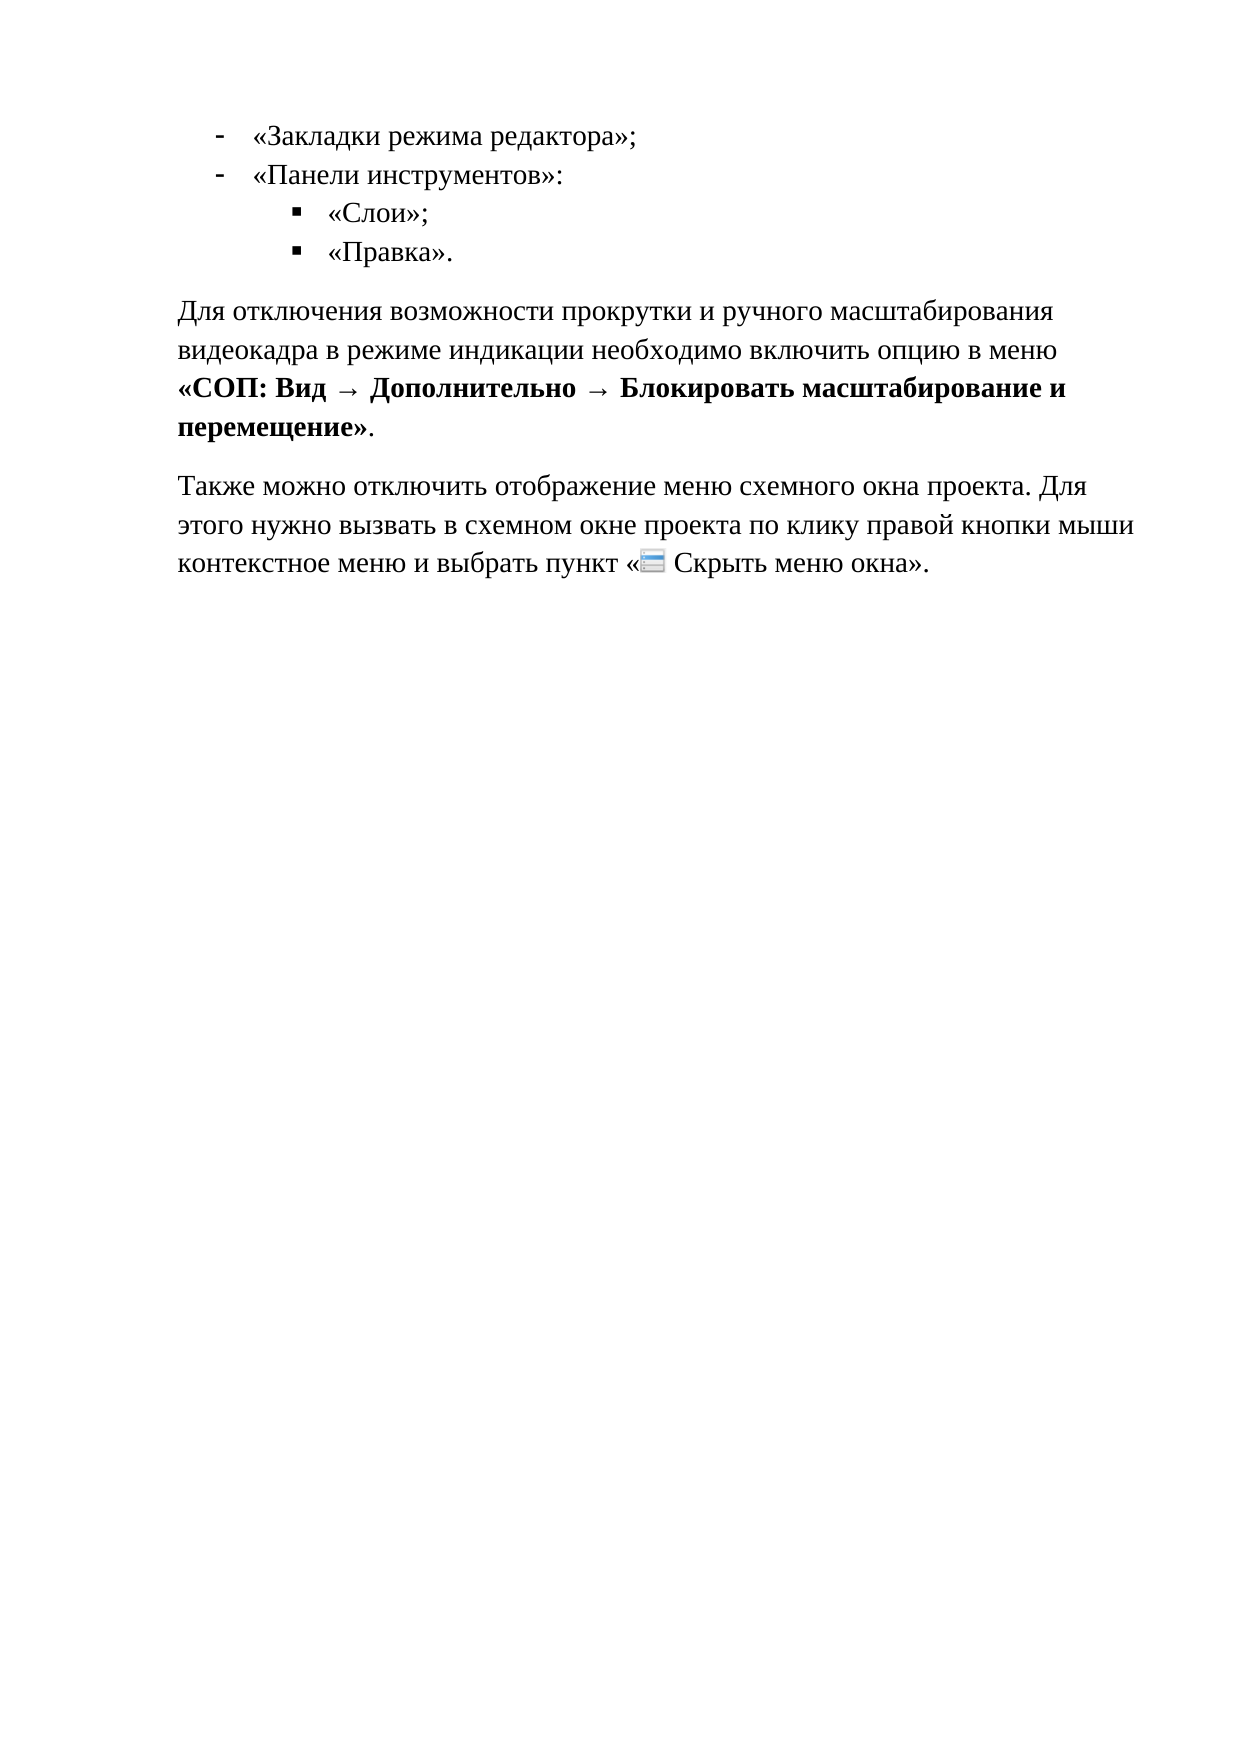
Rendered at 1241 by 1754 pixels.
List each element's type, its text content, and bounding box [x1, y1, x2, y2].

text Для отключения возможности прокрутки и ручного масштабирования видеокадра в режиме индикации необходимо включить опцию в меню «СОП: Вид → Дополнительно → Блокировать масштабирование и перемещение». [177, 293, 1152, 443]
list «Слои»; [290, 195, 1152, 229]
text Также можно отключить отображение меню схемного окна проекта. Для этого нужно вызвать в схемном окне проекта по клику правой кнопки мыши контекстное меню и выбрать пункт « Скрыть меню окна». [177, 468, 1152, 579]
list «Правка». [290, 234, 1152, 268]
list «Закладки режима редактора»; [215, 118, 1152, 152]
list «Панели инструментов»: [215, 157, 1152, 190]
picture [640, 548, 667, 573]
